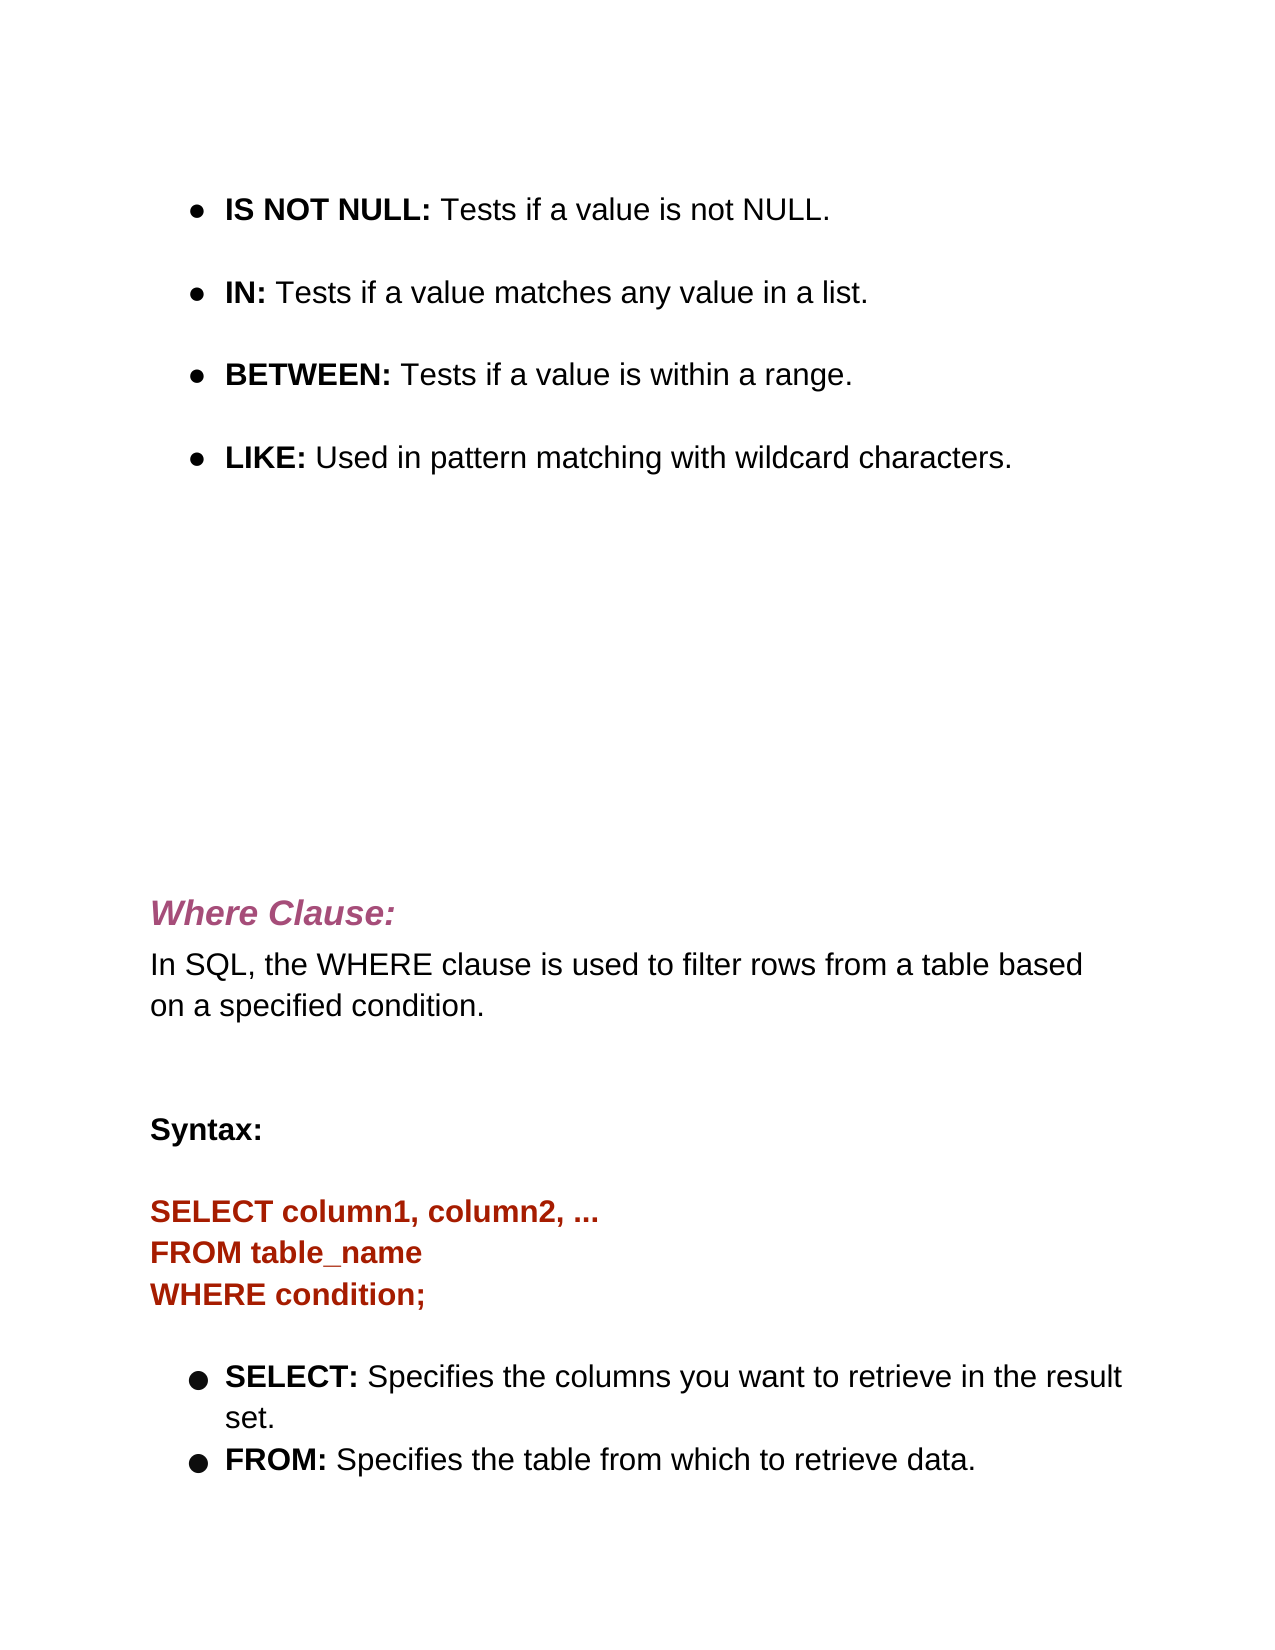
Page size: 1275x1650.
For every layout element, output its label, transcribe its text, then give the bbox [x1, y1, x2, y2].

text FROM table_name [150, 1234, 1125, 1271]
text WHERE condition; [150, 1276, 1125, 1312]
list IS NOT NULL: Tests if a value is not NULL. [187, 191, 1125, 227]
list BETWEEN: Tests if a value is within a range. [187, 356, 1125, 392]
text SELECT column1, column2, ... [150, 1193, 1125, 1229]
subtitle Where Clause: [150, 893, 1125, 933]
text Syntax: [150, 1111, 1125, 1147]
list IN: Tests if a value matches any value in a list. [187, 274, 1125, 310]
list LIKE: Used in pattern matching with wildcard characters. [187, 439, 1125, 475]
text In SQL, the WHERE clause is used to filter rows from a table based on a specified condition. [150, 946, 1125, 1023]
list SELECT: Specifies the columns you want to retrieve in the result set. [187, 1358, 1125, 1436]
list FROM: Specifies the table from which to retrieve data. [187, 1441, 1125, 1477]
